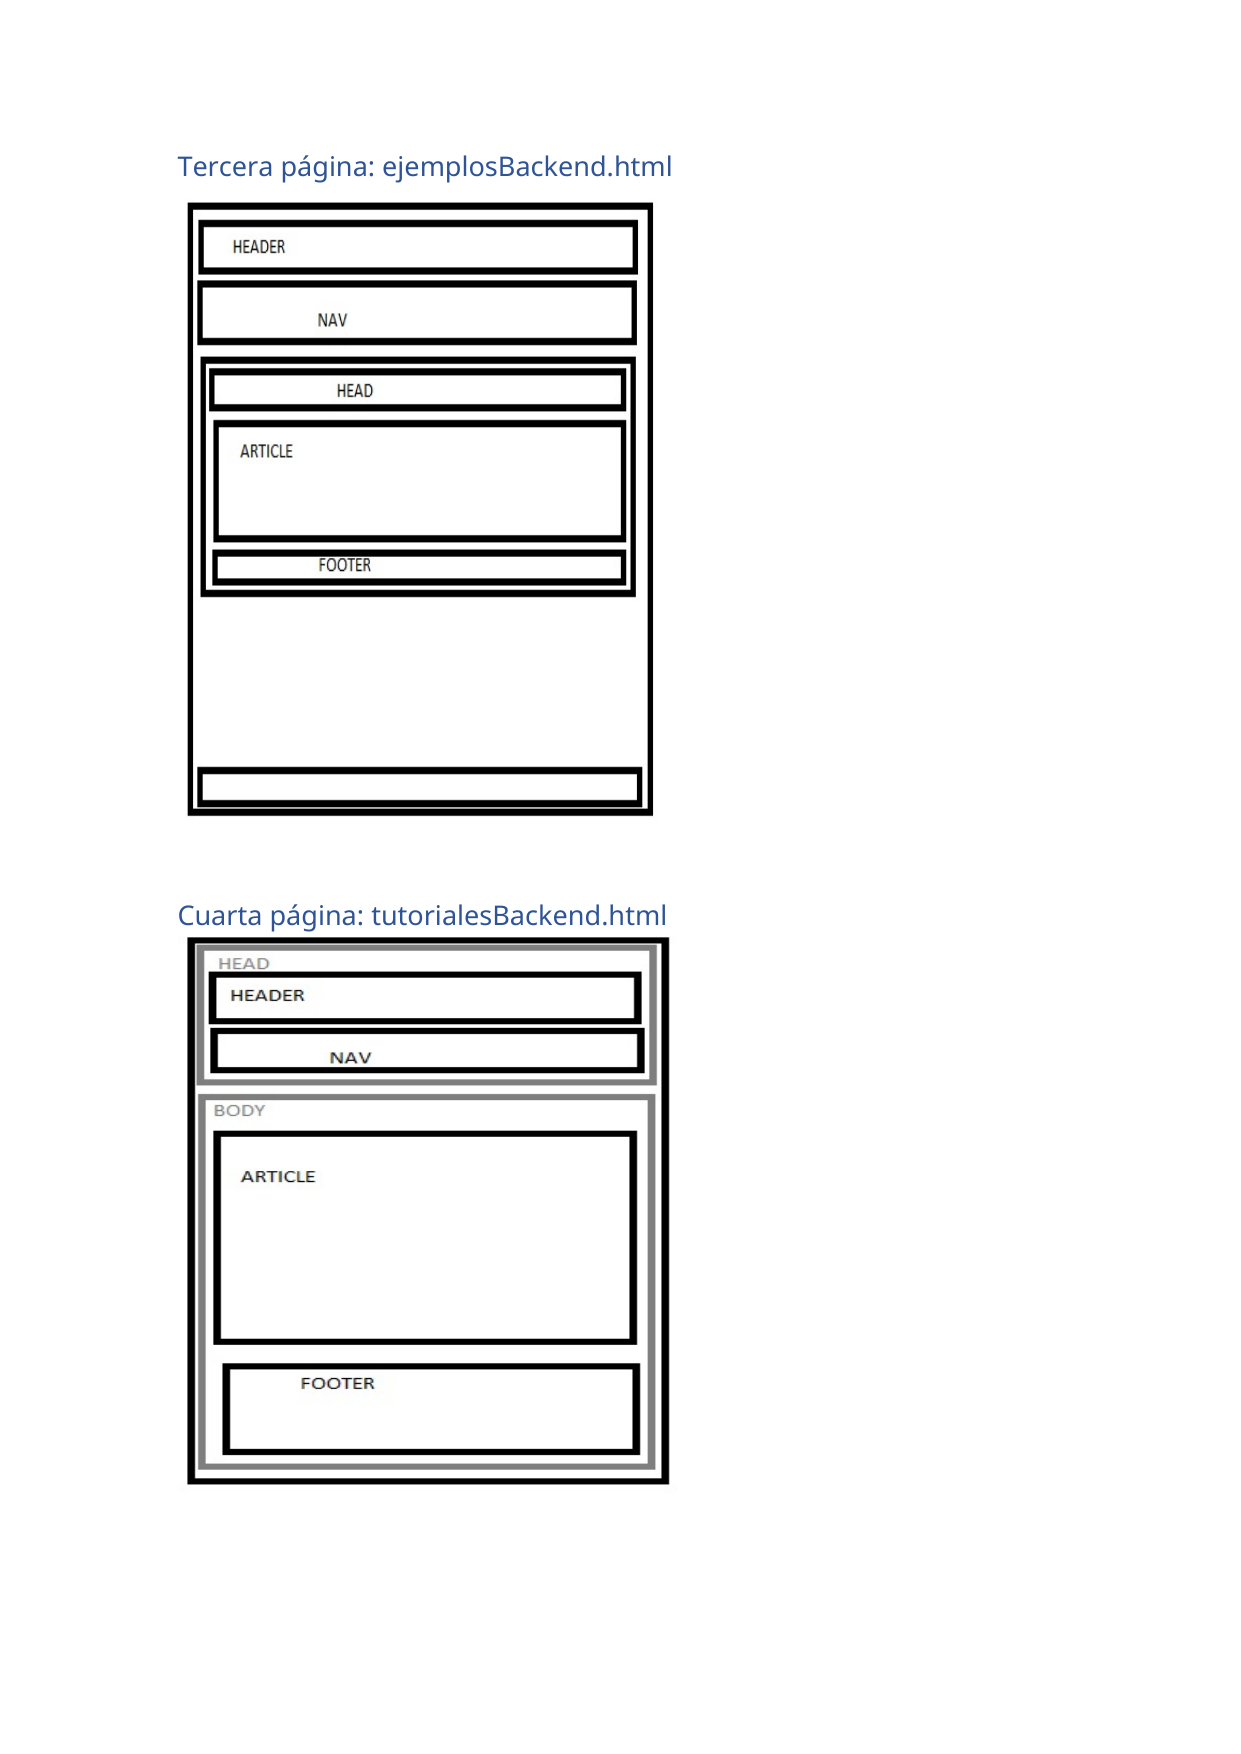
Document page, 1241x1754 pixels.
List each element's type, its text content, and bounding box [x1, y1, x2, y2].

picture [177, 187, 667, 878]
picture [177, 936, 680, 1498]
subtitle Cuarta página: tutorialesBackend.html [177, 896, 1063, 933]
subtitle Tercera página: ejemplosBackend.html [177, 148, 1063, 184]
